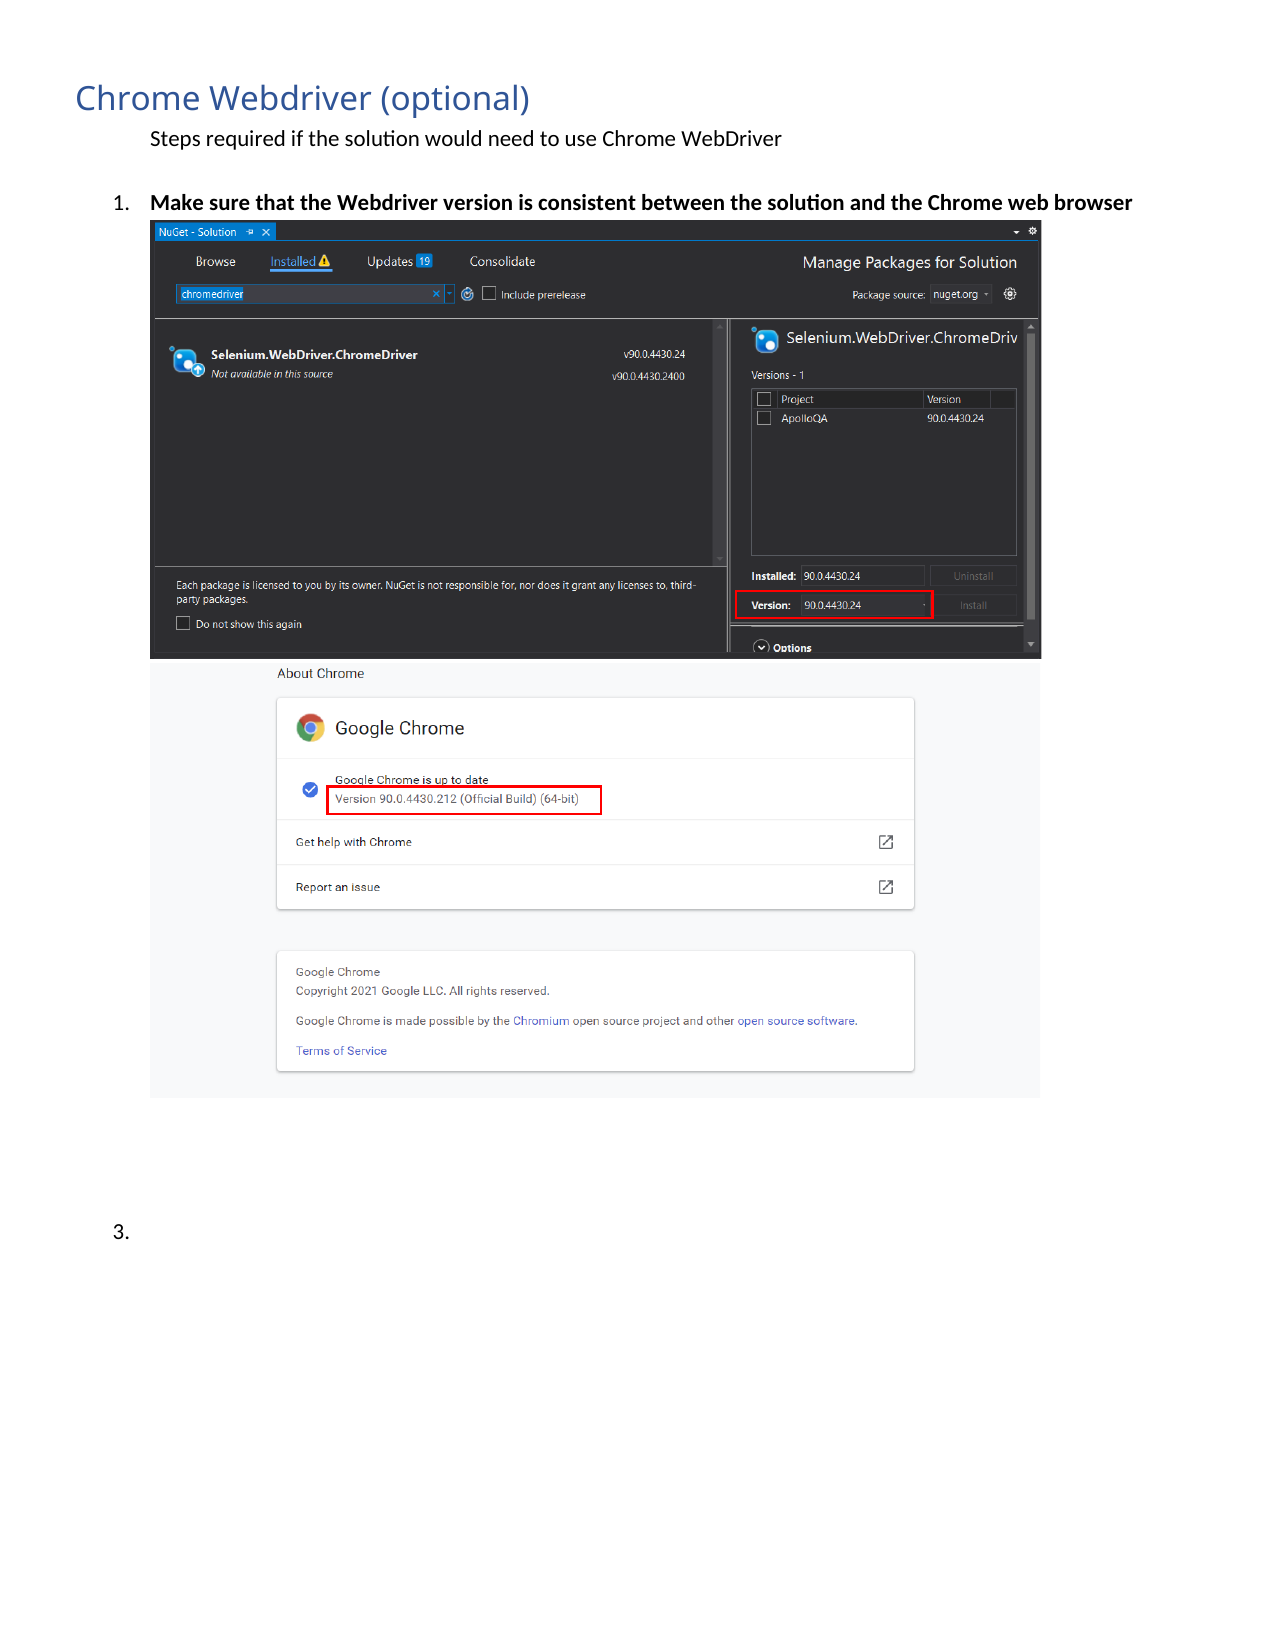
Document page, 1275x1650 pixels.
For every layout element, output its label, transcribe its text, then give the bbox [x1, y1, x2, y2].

picture [150, 663, 1041, 1098]
picture [150, 220, 1042, 659]
list Steps required if the solution would need to use Chrome WebDriver [150, 124, 1200, 152]
subtitle Chrome Webdriver (optional) [75, 75, 1200, 120]
